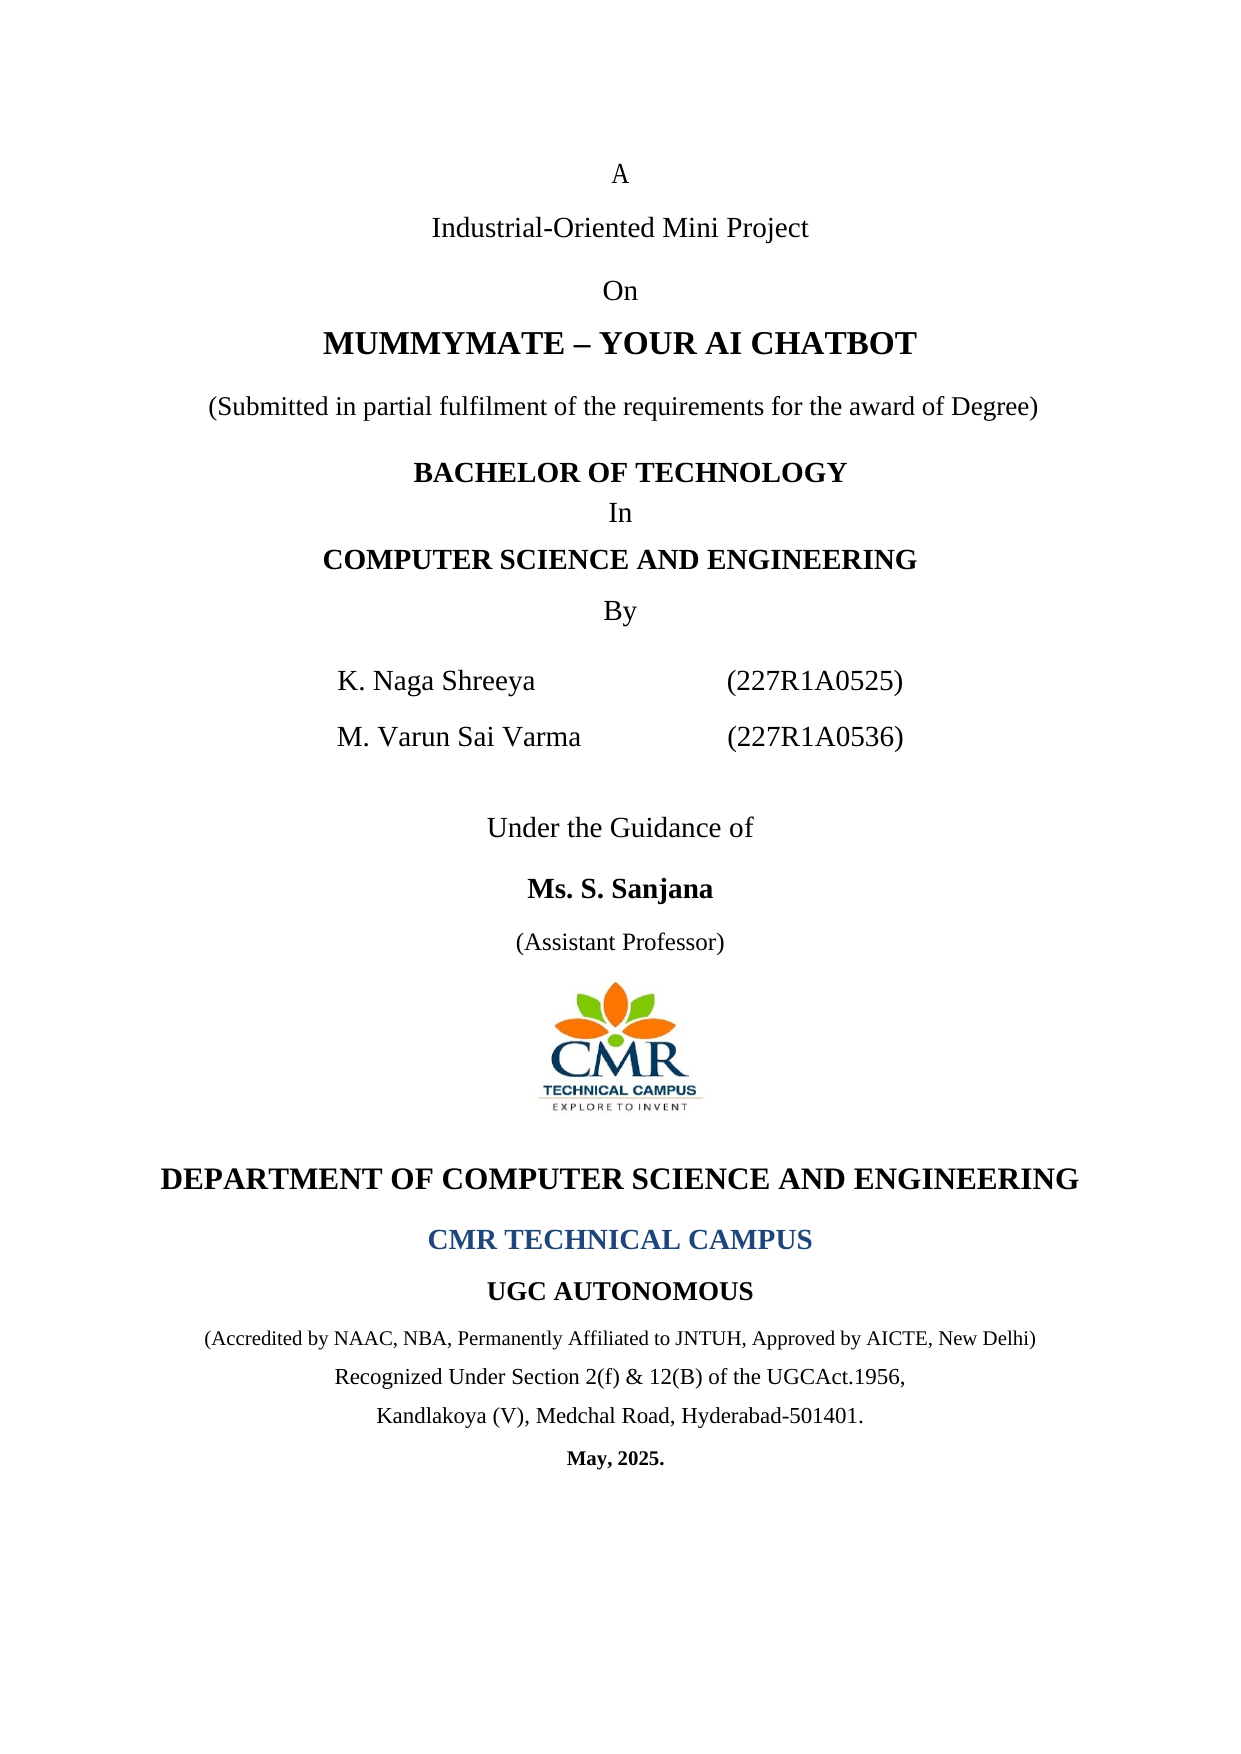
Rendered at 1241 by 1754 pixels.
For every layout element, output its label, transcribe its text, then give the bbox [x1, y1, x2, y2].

text In [150, 509, 1090, 526]
text On [150, 273, 1090, 307]
text M. Varun Sai Varma (227R1A0536) [150, 719, 1090, 753]
picture [508, 955, 732, 1139]
text (Assistant Professor) [150, 927, 1090, 955]
text BACHELOR OF TECHNOLOGY [150, 469, 1090, 486]
subtitle DEPARTMENT OF COMPUTER SCIENCE AND ENGINEERING [150, 1160, 1090, 1196]
text UGC AUTONOMOUS [150, 1275, 1090, 1306]
text (Submitted in partial fulfilment of the requirements for the award of Degree) [150, 390, 1090, 421]
text Industrial-Oriented Mini Project [150, 211, 1090, 244]
text K. Naga Shreeya (227R1A0525) [150, 663, 1090, 697]
text CMR TECHNICAL CAMPUS [150, 1222, 1090, 1256]
text A [150, 157, 1090, 190]
text By [150, 593, 1090, 626]
text Kandlakoya (V), Medchal Road, Hyderabad-501401. [150, 1402, 1090, 1428]
text Under the Guidance of [150, 810, 1090, 844]
text (Accredited by NAAC, NBA, Permanently Affiliated to JNTUH, Approved by AICTE, New Delhi) Recognized Under Section 2(f) & 12(B) of the UGCAct.1956, [150, 1326, 1090, 1389]
text Ms. S. Sanjana [150, 872, 1090, 905]
text COMPUTER SCIENCE AND ENGINEERING [150, 542, 1090, 576]
text May, 2025. [450, 1446, 1090, 1470]
text MUMMYMATE – YOUR AI CHATBOT [121, 323, 1120, 362]
